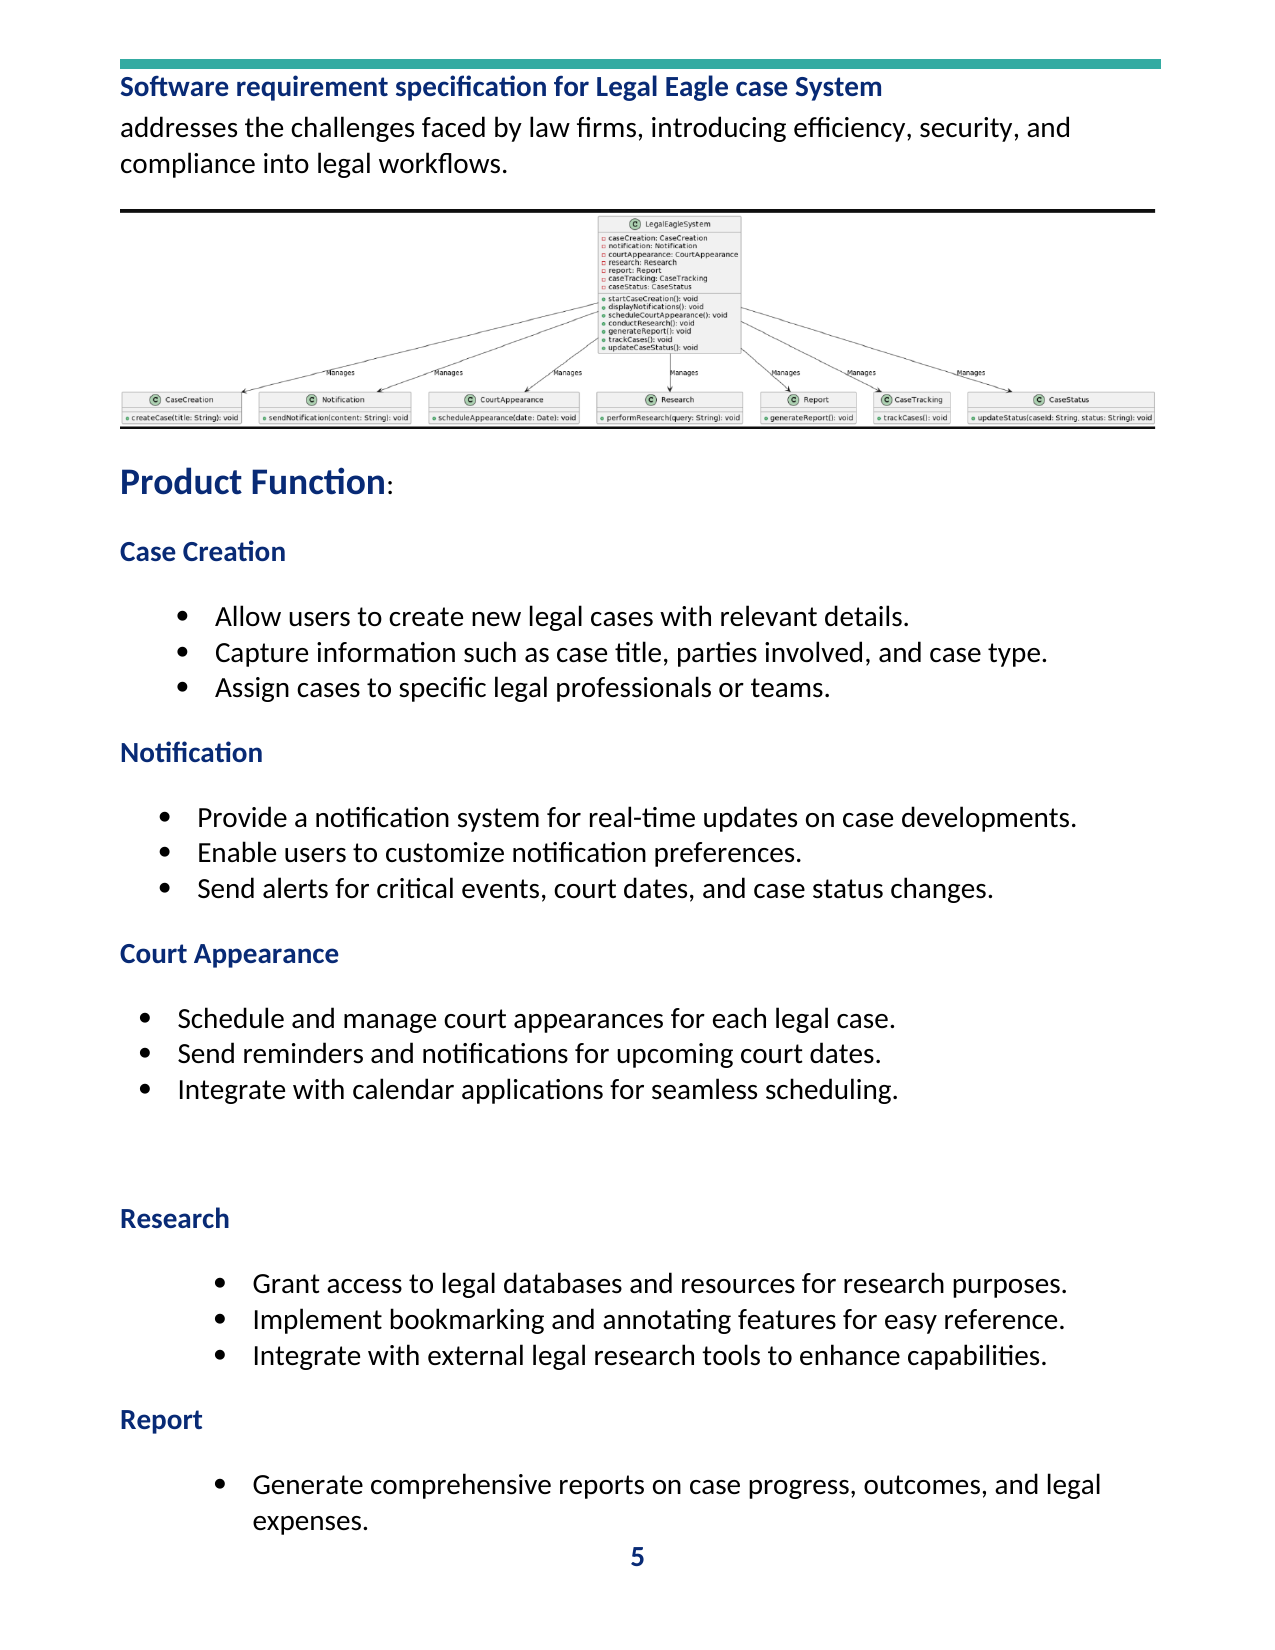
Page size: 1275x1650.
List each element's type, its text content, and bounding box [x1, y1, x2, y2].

list Assign cases to specific legal professionals or teams. [177, 669, 1155, 705]
list Provide a notification system for real-time updates on case developments. [159, 799, 1155, 834]
list Allow users to create new legal cases with relevant details. [177, 598, 1155, 634]
text Case Creation [120, 533, 1155, 569]
list Generate comprehensive reports on case progress, outcomes, and legal expenses. [215, 1466, 1155, 1537]
list Integrate with calendar applications for seamless scheduling. [140, 1071, 1155, 1107]
picture [120, 209, 1155, 429]
list Integrate with external legal research tools to enhance capabilities. [215, 1337, 1155, 1372]
list Send alerts for critical events, court dates, and case status changes. [159, 870, 1155, 906]
list Implement bookmarking and annotating features for easy reference. [215, 1301, 1155, 1337]
list Grant access to legal databases and resources for research purposes. [215, 1265, 1155, 1301]
text Notification [120, 734, 1155, 770]
list Send reminders and notifications for upcoming court dates. [140, 1035, 1155, 1071]
text Product Function: [120, 458, 1155, 504]
text Court Appearance [120, 935, 1155, 971]
list Schedule and manage court appearances for each legal case. [140, 1000, 1155, 1035]
text Report [120, 1401, 1155, 1437]
list Enable users to customize notification preferences. [159, 834, 1155, 870]
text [120, 109, 1155, 180]
text Research [120, 1201, 1155, 1236]
list Capture information such as case title, parties involved, and case type. [177, 634, 1155, 669]
